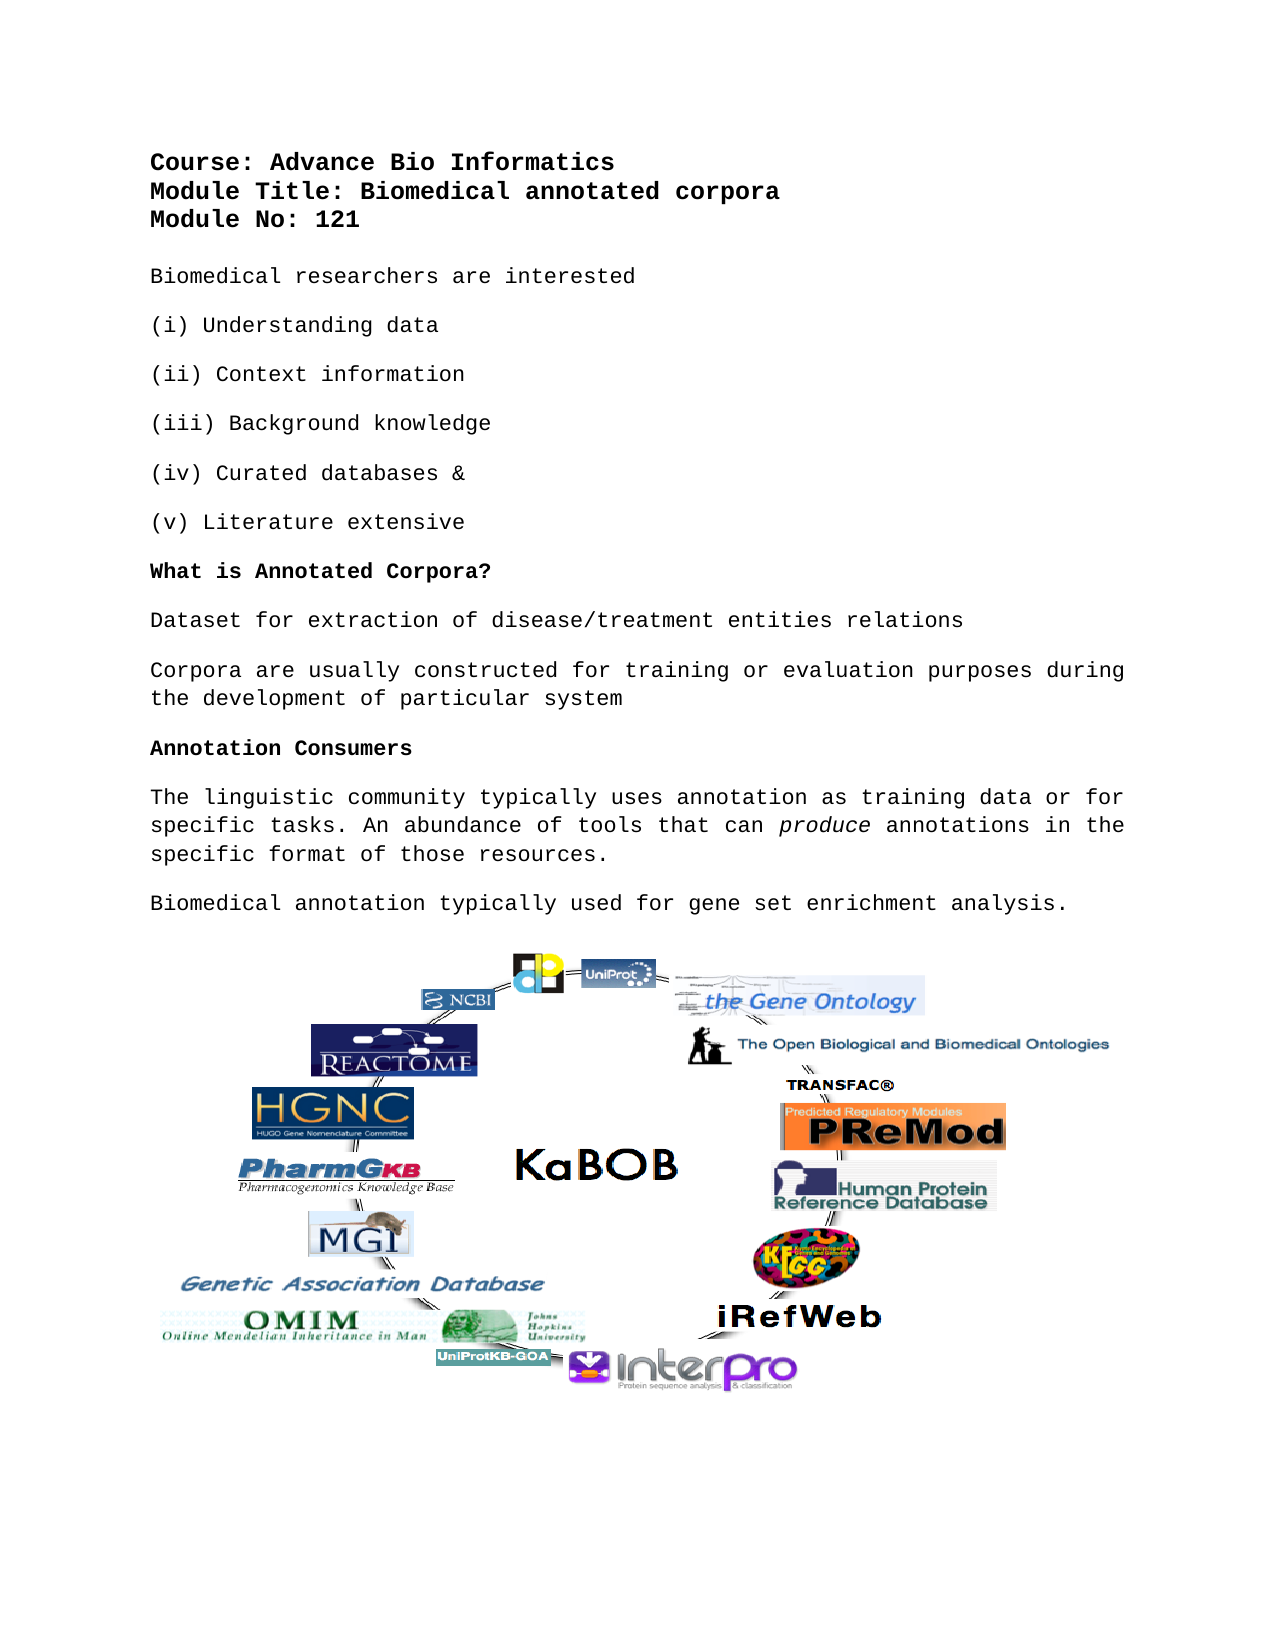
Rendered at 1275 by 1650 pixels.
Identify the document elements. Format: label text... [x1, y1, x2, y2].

picture [150, 941, 1124, 1407]
text (ii) Context information [150, 363, 1125, 388]
text Module Title: Biomedical annotated corpora [150, 178, 1125, 207]
text Module No: 121 [150, 207, 1125, 235]
text Corpora are usually constructed for training or evaluation purposes during the development of particular system [150, 659, 1125, 712]
text Biomedical annotation typically used for gene set enrichment analysis. [150, 892, 1125, 917]
text Course: Advance Bio Informatics [150, 150, 1125, 178]
text Biomedical researchers are interested [150, 265, 1125, 289]
text Annotation Consumers [150, 737, 1125, 761]
text The linguistic community typically uses annotation as training data or for specific tasks. An abundance of tools that can produce annotations in the specific format of those resources. [150, 786, 1125, 868]
text (iii) Background knowledge [150, 413, 1125, 437]
text What is Annotated Corpora? [150, 560, 1125, 585]
text (v) Literature extensive [150, 511, 1125, 536]
text Dataset for extraction of disease/treatment entities relations [150, 610, 1125, 634]
text (iv) Curated databases & [150, 462, 1125, 487]
text (i) Understanding data [150, 314, 1125, 339]
